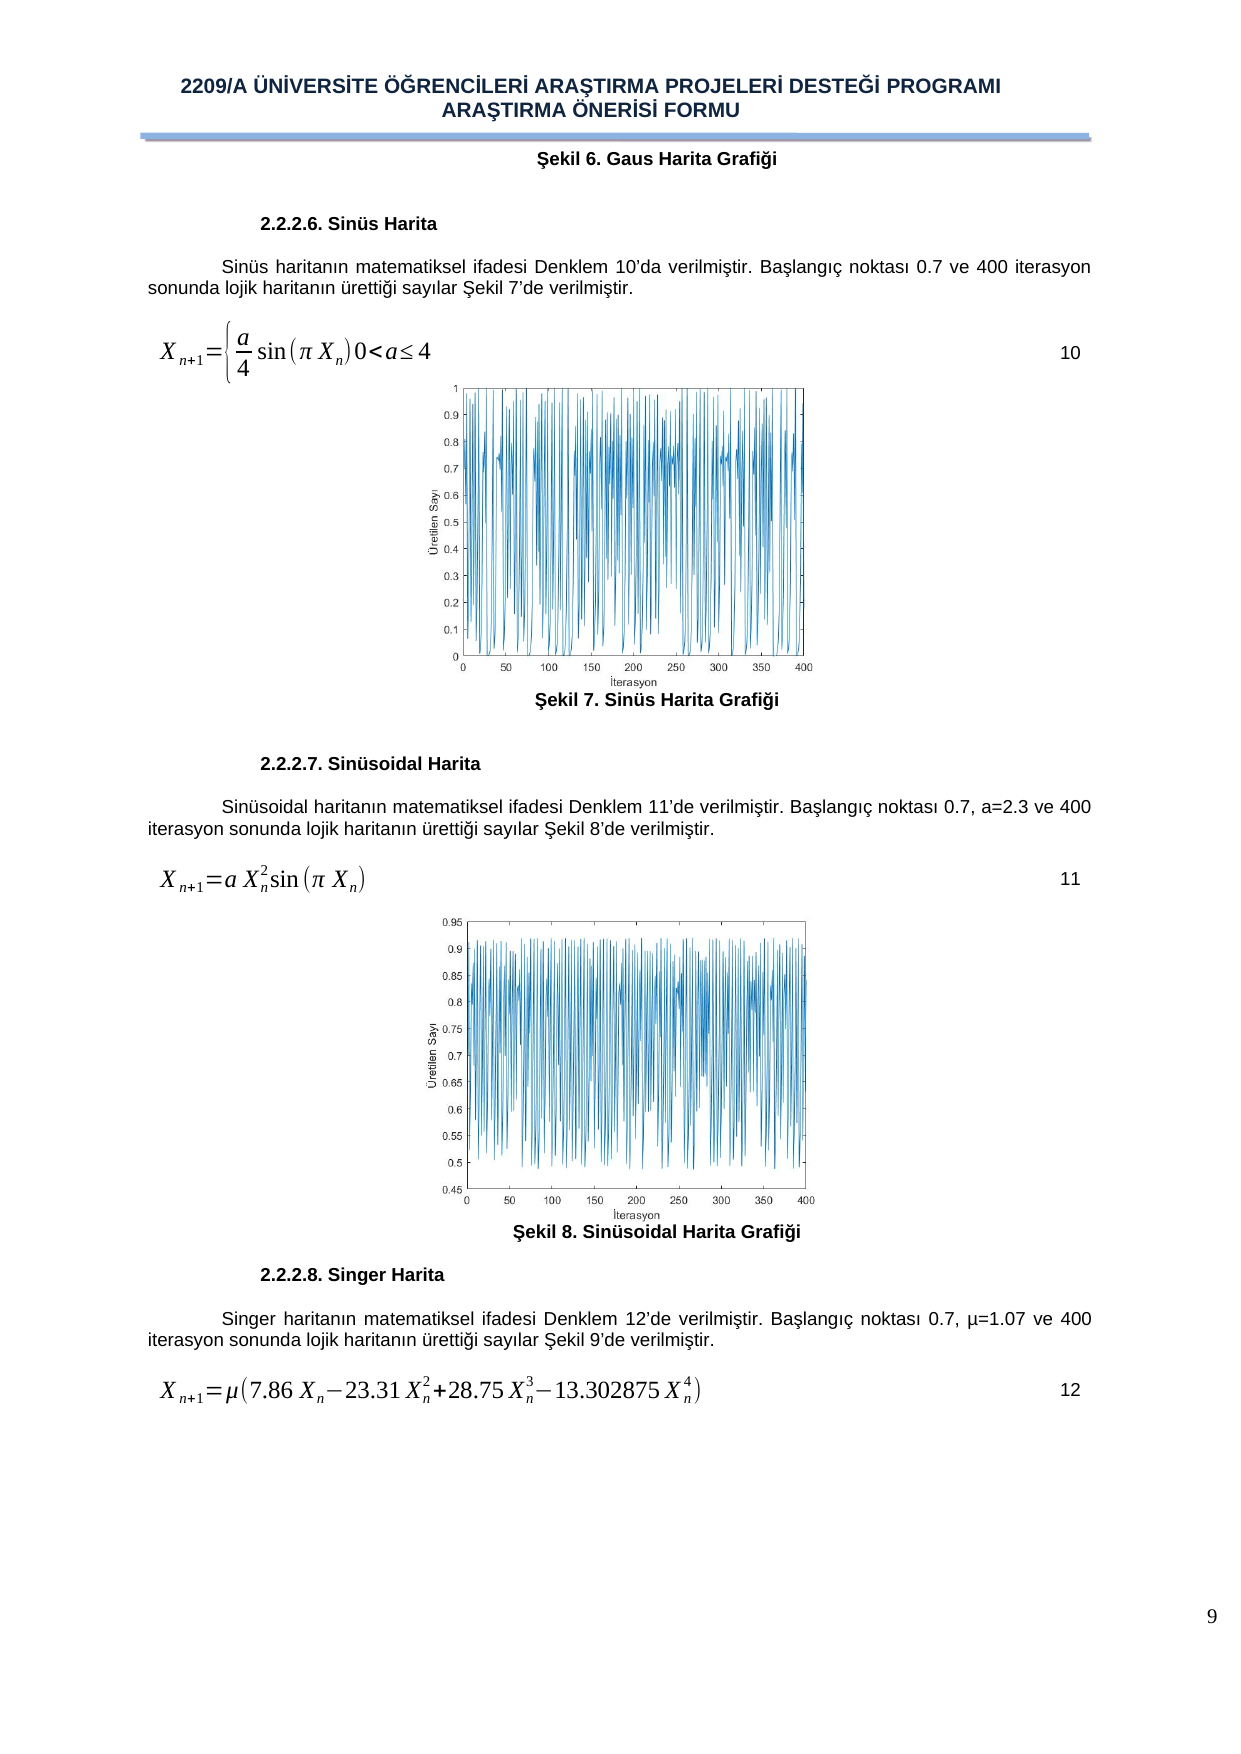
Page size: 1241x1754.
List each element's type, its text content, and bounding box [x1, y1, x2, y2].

text Sinüs haritanın matematiksel ifadesi Denklem 10’da verilmiştir. Başlangıç noktası 0.7 ve 400 iterasyon sonunda lojik haritanın ürettiği sayılar Şekil 7’de verilmiştir. [148, 256, 1092, 299]
text Şekil 8. Sinüsoidal Harita Grafiği [148, 1221, 1092, 1243]
text Şekil 6. Gaus Harita Grafiği [148, 148, 1092, 169]
table_header [148, 320, 797, 385]
picture [425, 917, 815, 1222]
table_header 12 [826, 1372, 1092, 1407]
table_header [148, 1372, 826, 1407]
picture [427, 385, 813, 689]
table_header [148, 861, 620, 896]
list Sinüsoidal Harita [260, 753, 1092, 775]
text Şekil 7. Sinüs Harita Grafiği [148, 688, 1092, 710]
text Sinüsoidal haritanın matematiksel ifadesi Denklem 11’de verilmiştir. Başlangıç noktası 0.7, a=2.3 ve 400 iterasyon sonunda lojik haritanın ürettiği sayılar Şekil 8’de verilmiştir. [148, 796, 1092, 839]
list Singer Harita [260, 1264, 1092, 1286]
table_header 11 [620, 861, 1092, 896]
table_header 10 [797, 320, 1092, 385]
list Sinüs Harita [260, 212, 1092, 234]
text Singer haritanın matematiksel ifadesi Denklem 12’de verilmiştir. Başlangıç noktası 0.7, µ=1.07 ve 400 iterasyon sonunda lojik haritanın ürettiği sayılar Şekil 9’de verilmiştir. [148, 1307, 1092, 1350]
